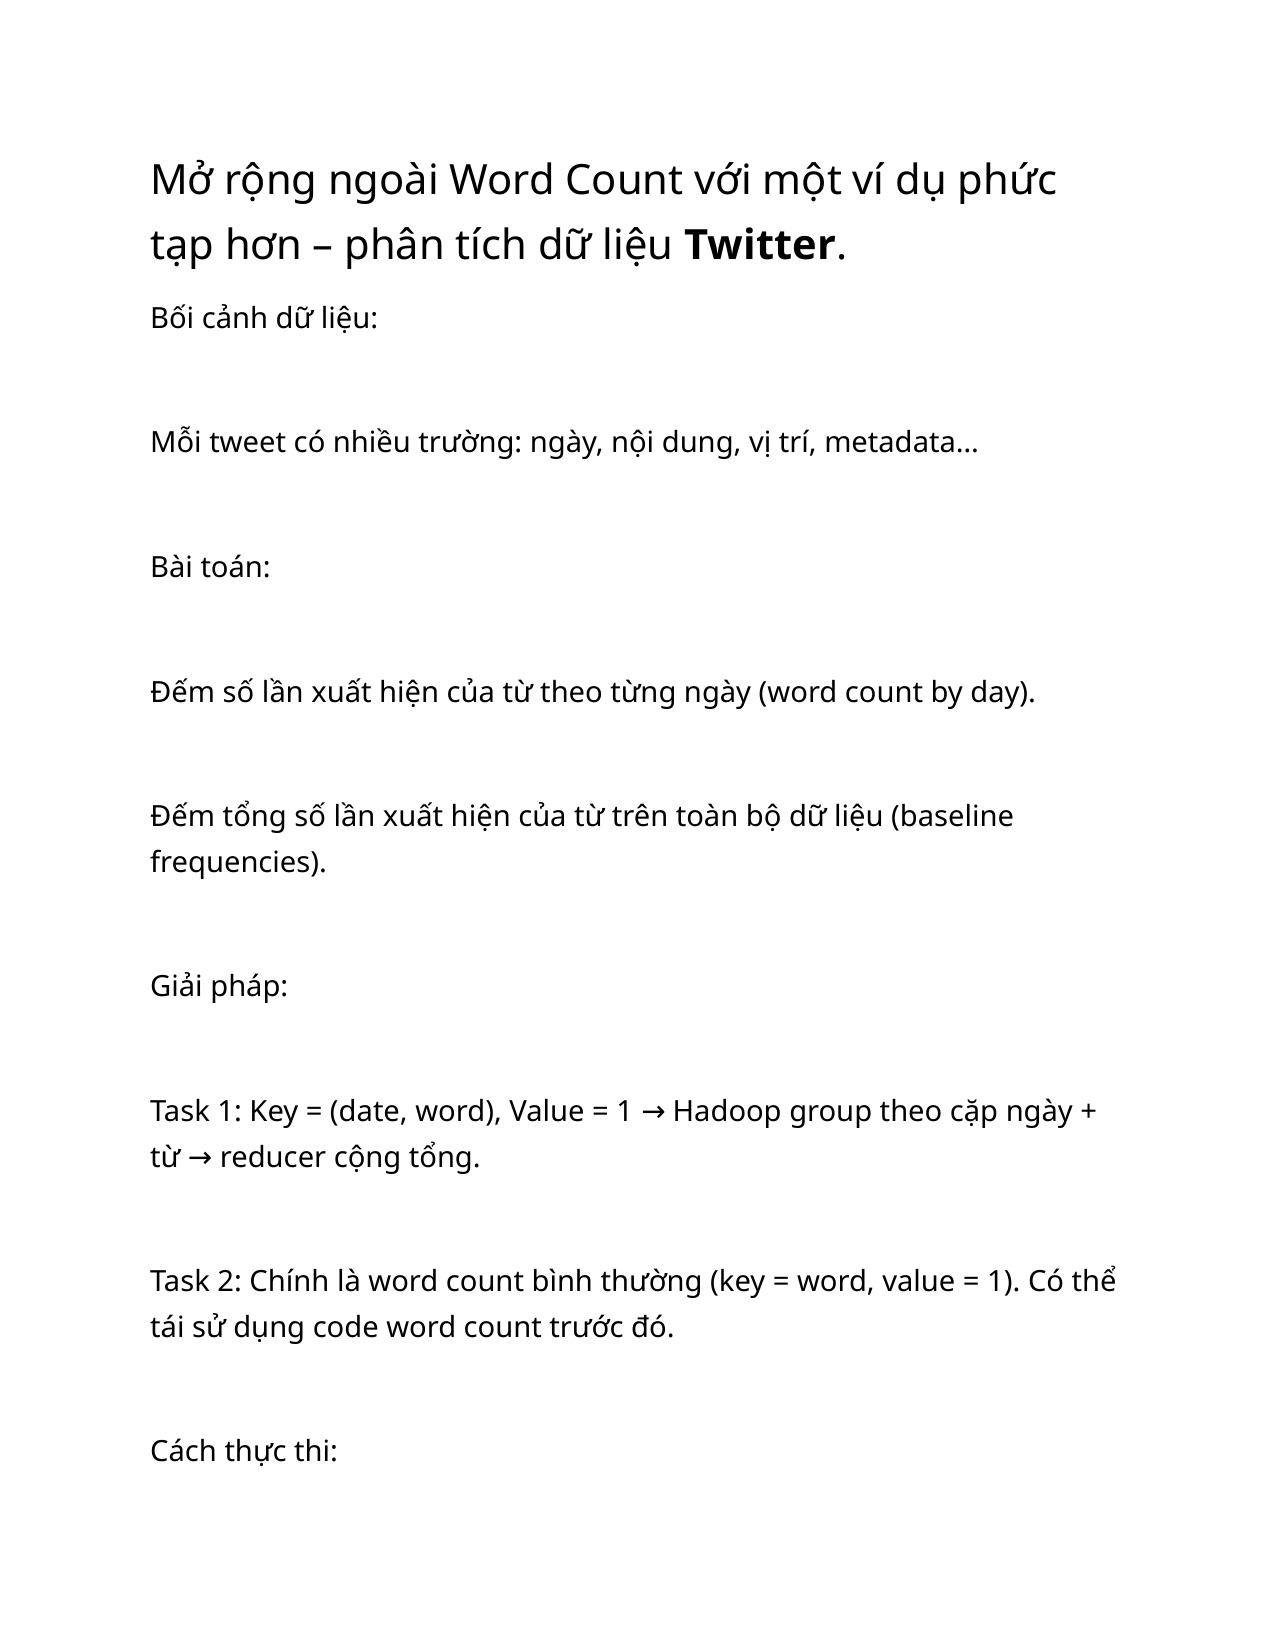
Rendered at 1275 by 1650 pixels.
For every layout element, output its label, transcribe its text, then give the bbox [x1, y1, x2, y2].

text Bài toán: [150, 546, 1125, 586]
text Bối cảnh dữ liệu: [150, 297, 1125, 337]
text Task 1: Key = (date, word), Value = 1 → Hadoop group theo cặp ngày + từ → reducer cộng tổng. [150, 1090, 1125, 1176]
text Mở rộng ngoài Word Count với một ví dụ phức tạp hơn – phân tích dữ liệu Twitter. [150, 150, 1125, 272]
text Cách thực thi: [150, 1431, 1125, 1470]
text Mỗi tweet có nhiều trường: ngày, nội dung, vị trí, metadata… [150, 422, 1125, 461]
text Đếm tổng số lần xuất hiện của từ trên toàn bộ dữ liệu (baseline frequencies). [150, 795, 1125, 881]
text Đếm số lần xuất hiện của từ theo từng ngày (word count by day). [150, 671, 1125, 711]
text Task 2: Chính là word count bình thường (key = word, value = 1). Có thể tái sử dụng code word count trước đó. [150, 1260, 1125, 1346]
text Giải pháp: [150, 966, 1125, 1005]
